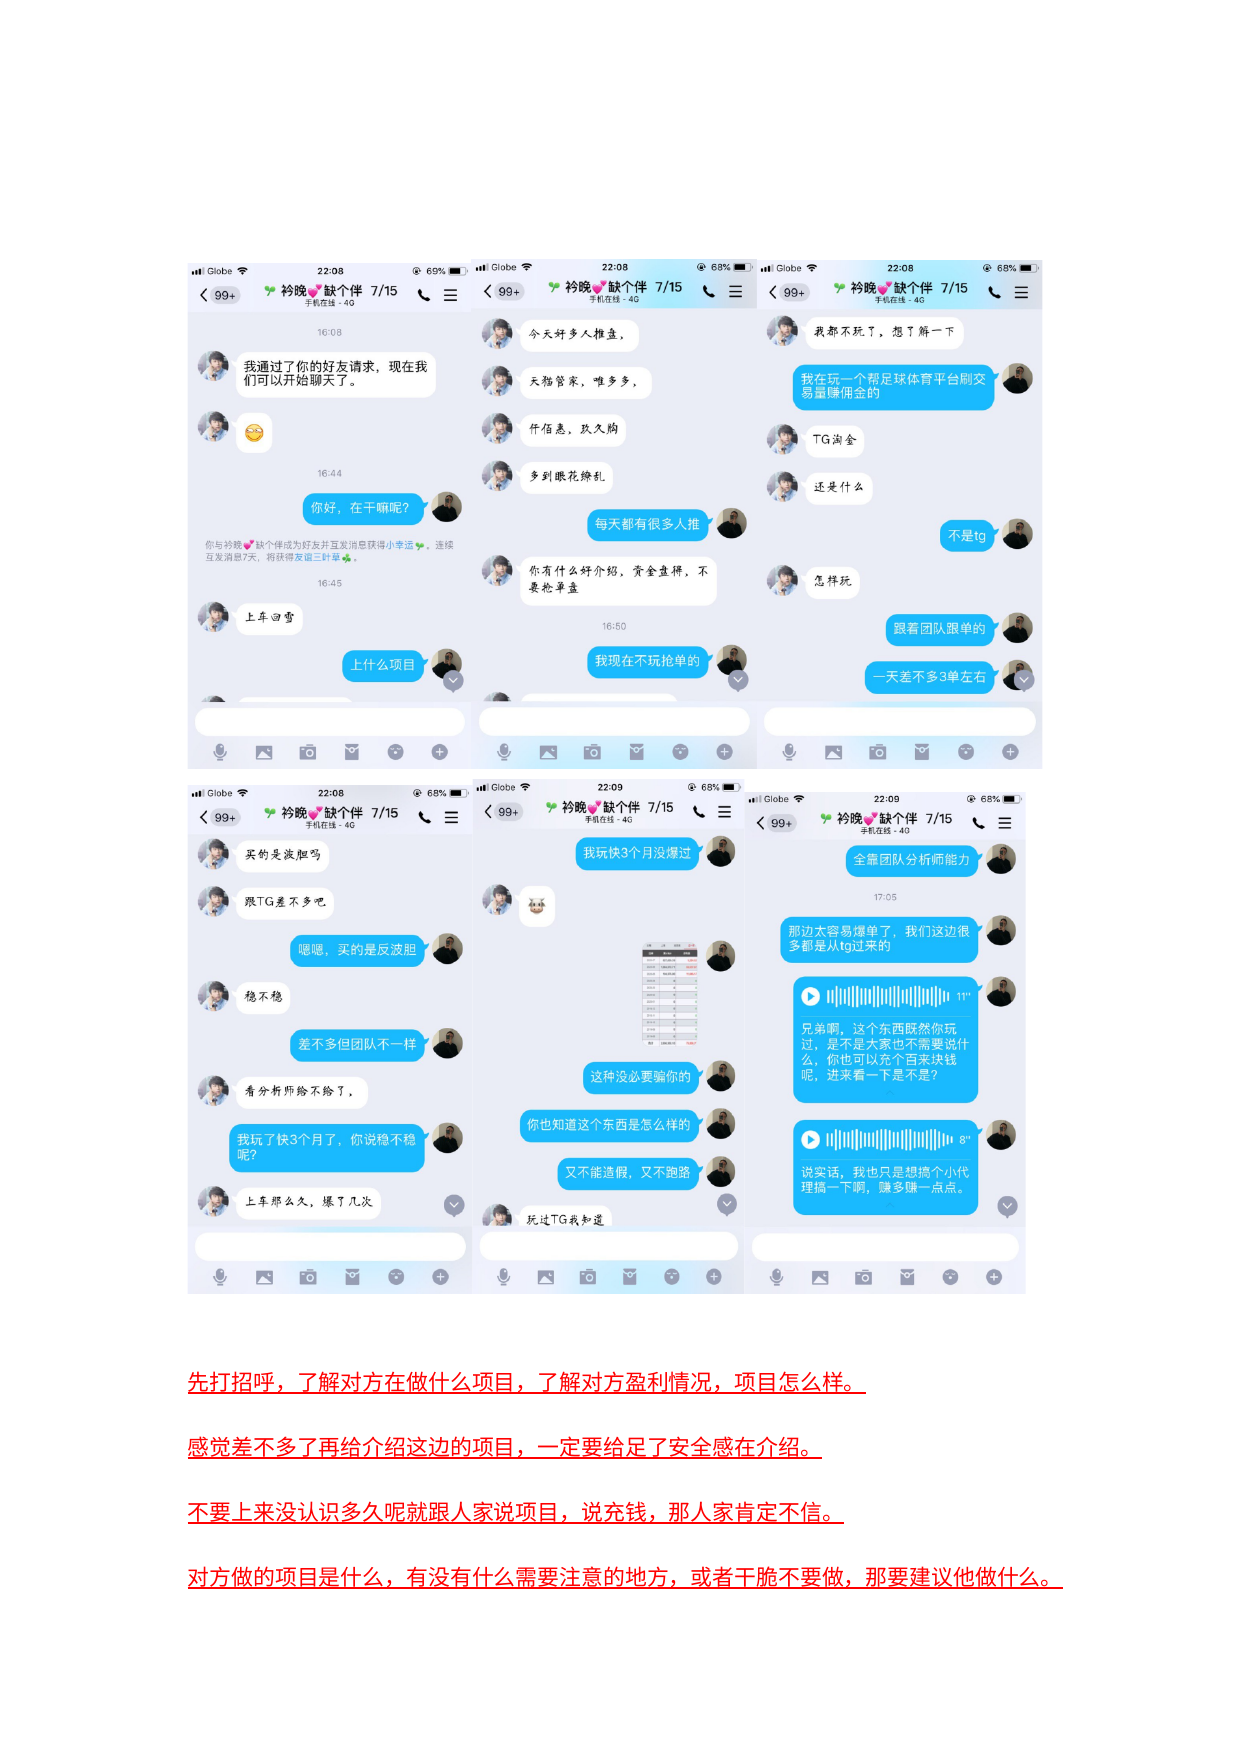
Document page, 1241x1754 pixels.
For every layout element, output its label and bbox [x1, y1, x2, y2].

picture [187, 779, 1026, 1294]
picture [187, 259, 1043, 769]
text [187, 162, 1053, 1587]
